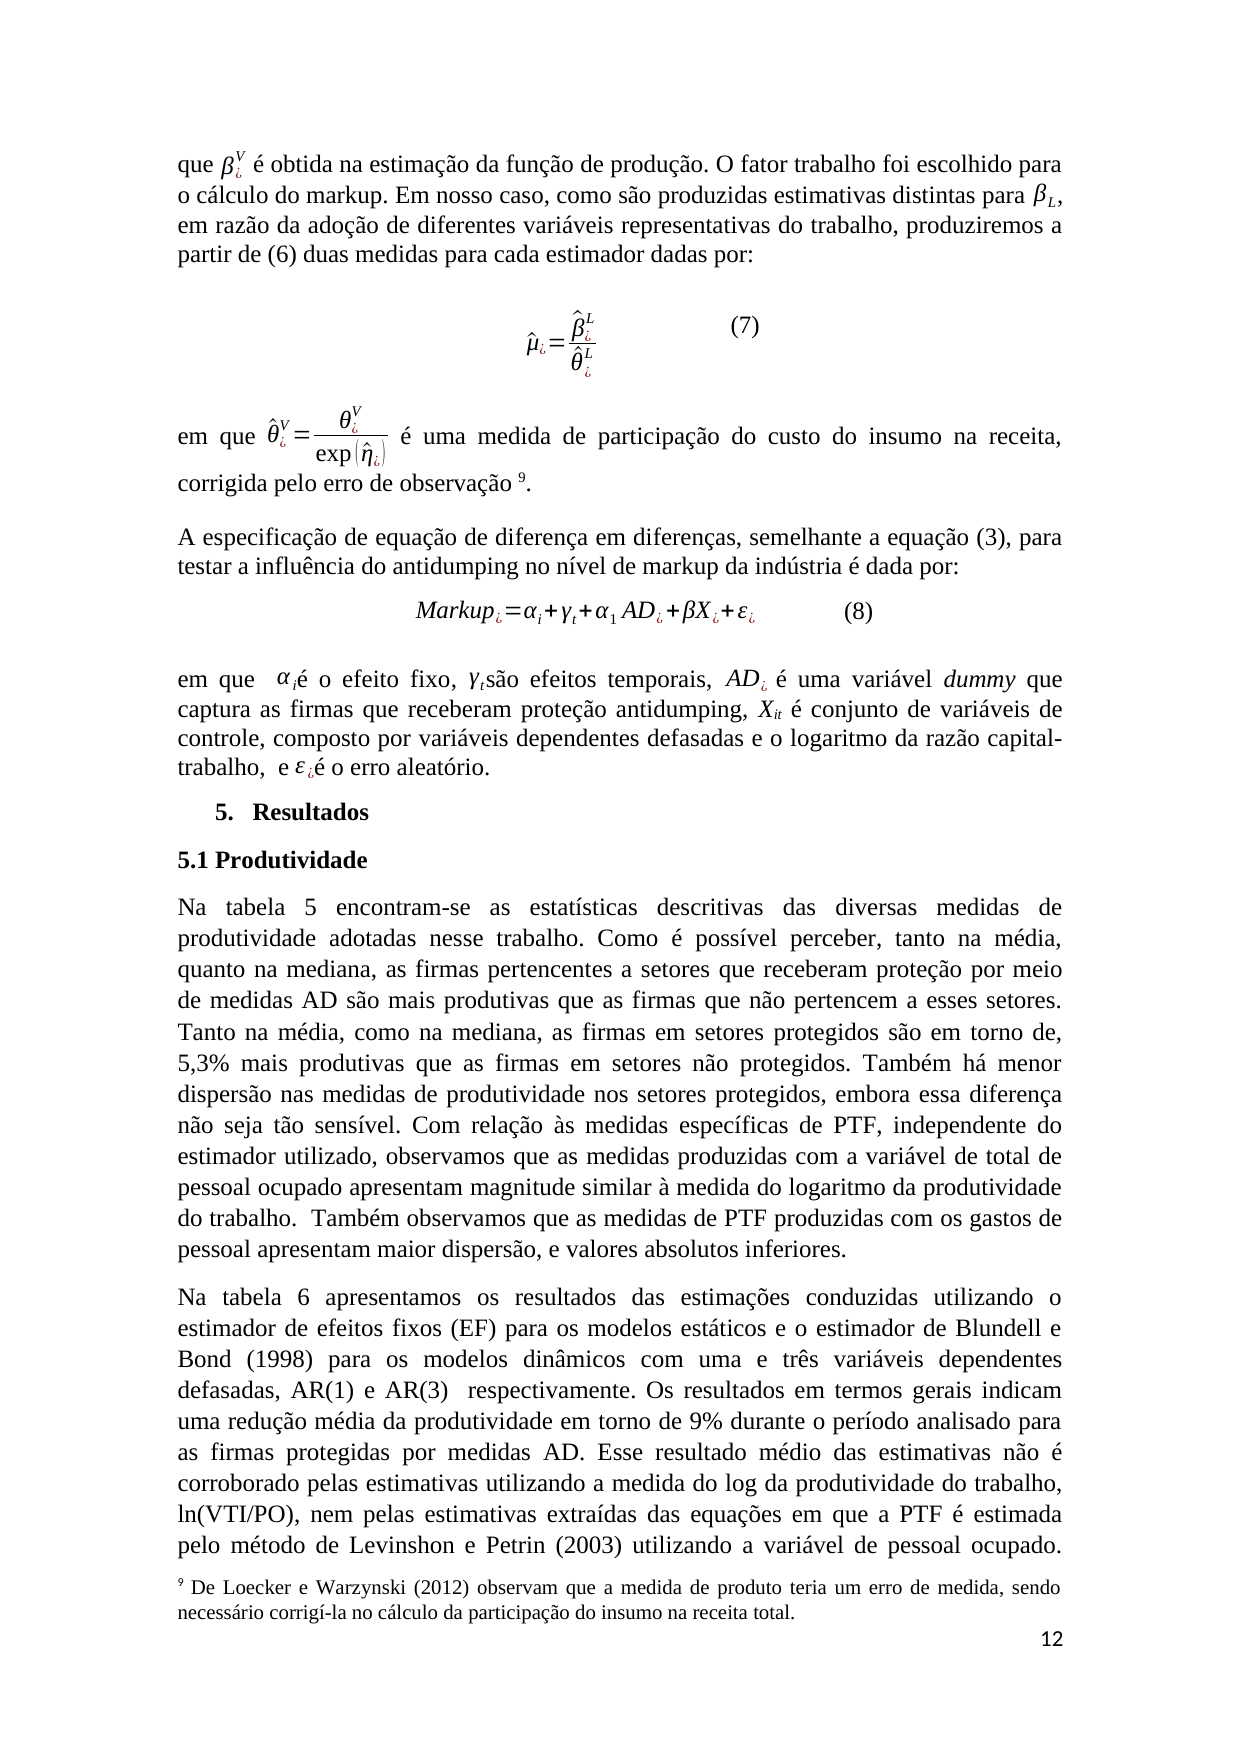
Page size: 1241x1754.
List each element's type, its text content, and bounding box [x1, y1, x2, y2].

text A especificação de equação de diferença em diferenças, semelhante a equação (3), para testar a influência do antidumping no nível de markup da indústria é dada por: [177, 522, 1063, 580]
table_header (7) [653, 285, 771, 377]
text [177, 1282, 1063, 1559]
text 5.1 Produtividade [177, 845, 1063, 873]
table_header (8) [833, 596, 904, 638]
text em que é a elasticidade-produto do insumo variável e é a parcela do insumo variável na receita. A parcela é diretamente observada, enquanto que é obtida na estimação da função de produção. O fator trabalho foi escolhido para o cálculo do markup. Em nosso caso, como são produzidas estimativas distintas para , em razão da adoção de diferentes variáveis representativas do trabalho, produziremos a partir de (6) duas medidas para cada estimador dadas por: [177, 148, 1063, 268]
text Na tabela 5 encontram-se as estatísticas descritivas das diversas medidas de produtividade adotadas nesse trabalho. Como é possível perceber, tanto na média, quanto na mediana, as firmas pertencentes a setores que receberam proteção por meio de medidas AD são mais produtivas que as firmas que não pertencem a esses setores. Tanto na média, como na mediana, as firmas em setores protegidos são em torno de, 5,3% mais produtivas que as firmas em setores não protegidos. Também há menor dispersão nas medidas de produtividade nos setores protegidos, embora essa diferença não seja tão sensível. Com relação às medidas específicas de PTF, independente do estimador utilizado, observamos que as medidas produzidas com a variável de total de pessoal ocupado apresentam magnitude similar à medida do logaritmo da produtividade do trabalho. Também observamos que as medidas de PTF produzidas com os gastos de pessoal apresentam maior dispersão, e valores absolutos inferiores. [177, 892, 1063, 1263]
table_header [470, 285, 652, 377]
table_header [337, 596, 833, 638]
text em que é o efeito fixo, são efeitos temporais, é uma variável dummy que captura as firmas que receberam proteção antidumping, Xit é conjunto de variáveis de controle, composto por variáveis dependentes defasadas e o logaritmo da razão capital-trabalho, e é o erro aleatório. [177, 663, 1063, 780]
list Resultados [215, 797, 1063, 826]
text em que é uma medida de participação do custo do insumo na receita, corrigida pelo erro de observação . [177, 402, 1063, 497]
